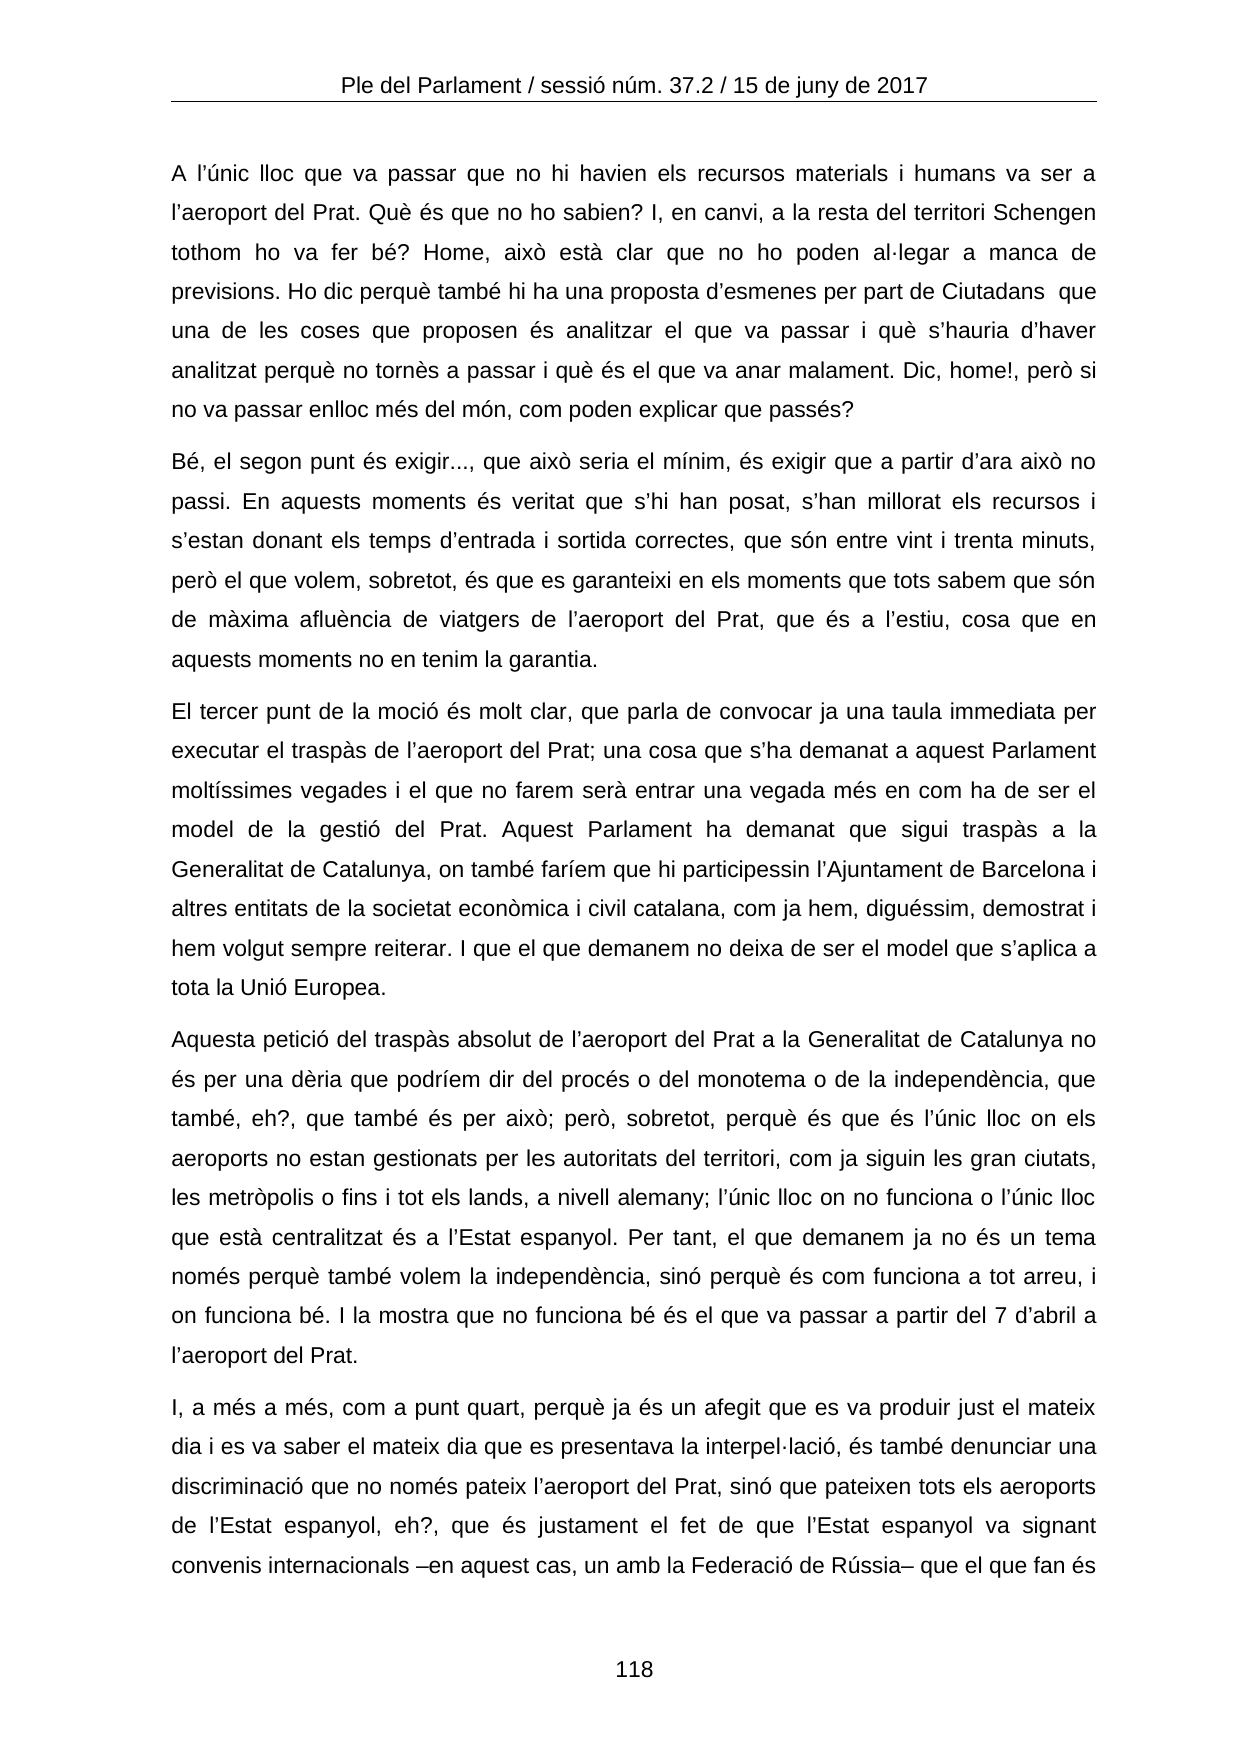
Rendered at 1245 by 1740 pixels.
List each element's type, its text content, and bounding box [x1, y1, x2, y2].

text Aquesta petició del traspàs absolut de l’aeroport del Prat a la Generalitat de Catalunya no és per una dèria que podríem dir del procés o del monotema o de la independència, que també, eh?, que també és per això; però, sobretot, perquè és que és l’únic lloc on els aeroports no estan gestionats per les autoritats del territori, com ja siguin les gran ciutats, les metròpolis o fins i tot els lands, a nivell alemany; l’únic lloc on no funciona o l’únic lloc que està centralitzat és a l’Estat espanyol. Per tant, el que demanem ja no és un tema només perquè també volem la independència, sinó perquè és com funciona a tot arreu, i on funciona bé. I la mostra que no funciona bé és el que va passar a partir del 7 d’abril a l’aeroport del Prat. [171, 1026, 1097, 1368]
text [171, 1394, 1097, 1578]
text Bé, el segon punt és exigir..., que això seria el mínim, és exigir que a partir d’ara això no passi. En aquests moments és veritat que s’hi han posat, s’han millorat els recursos i s’estan donant els temps d’entrada i sortida correctes, que són entre vint i trenta minuts, però el que volem, sobretot, és que es garanteixi en els moments que tots sabem que són de màxima afluència de viatgers de l’aeroport del Prat, que és a l’estiu, cosa que en aquests moments no en tenim la garantia. [171, 448, 1097, 672]
text El tercer punt de la moció és molt clar, que parla de convocar ja una taula immediata per executar el traspàs de l’aeroport del Prat; una cosa que s’ha demanat a aquest Parlament moltíssimes vegades i el que no farem serà entrar una vegada més en com ha de ser el model de la gestió del Prat. Aquest Parlament ha demanat que sigui traspàs a la Generalitat de Catalunya, on també faríem que hi participessin l’Ajuntament de Barcelona i altres entitats de la societat econòmica i civil catalana, com ja hem, diguéssim, demostrat i hem volgut sempre reiterar. I que el que demanem no deixa de ser el model que s’aplica a tota la Unió Europea. [171, 698, 1097, 1000]
text A l’únic lloc que va passar que no hi havien els recursos materials i humans va ser a l’aeroport del Prat. Què és que no ho sabien? I, en canvi, a la resta del territori Schengen tothom ho va fer bé? Home, això està clar que no ho poden al·legar a manca de previsions. Ho dic perquè també hi ha una proposta d’esmenes per part de Ciutadans que una de les coses que proposen és analitzar el que va passar i què s’hauria d’haver analitzat perquè no tornès a passar i què és el que va anar malament. Dic, home!, però si no va passar enlloc més del món, com poden explicar que passés? [171, 159, 1097, 423]
